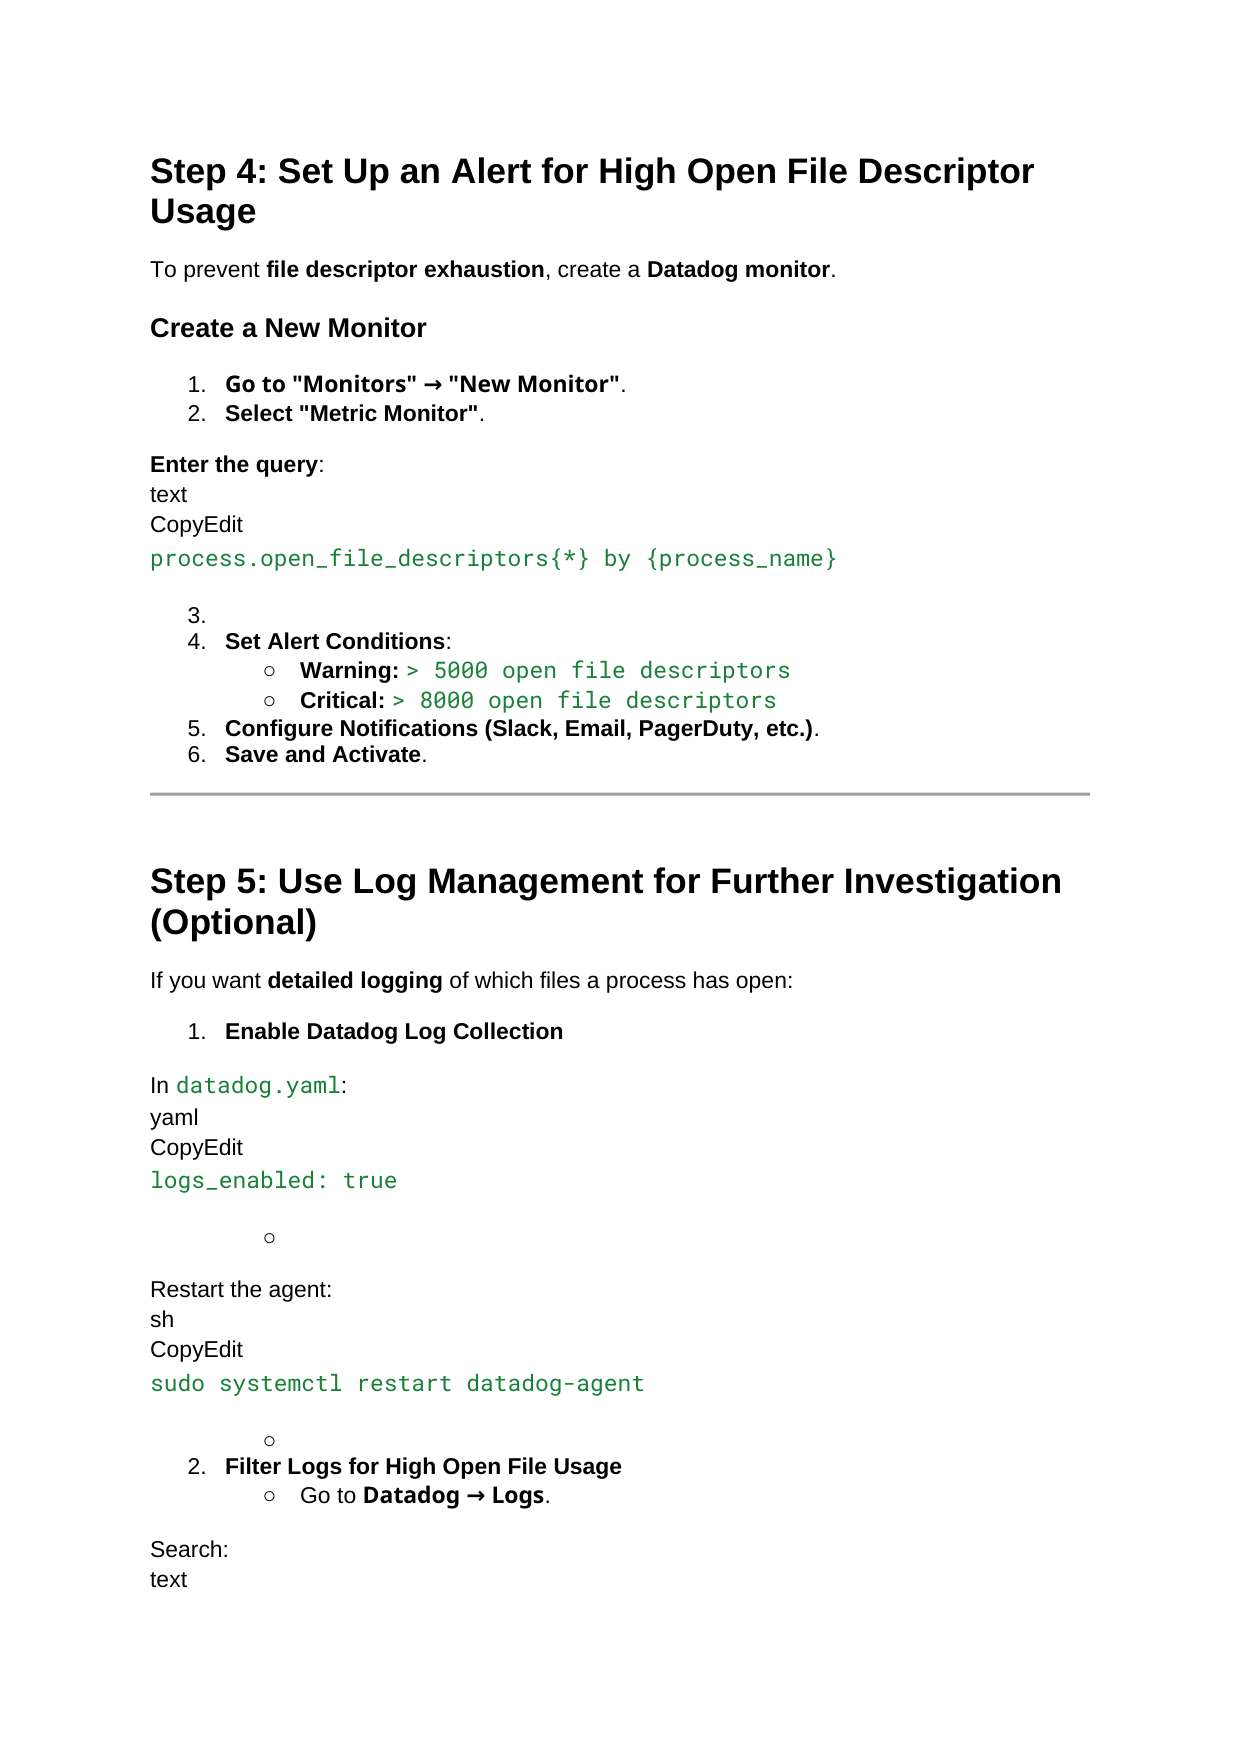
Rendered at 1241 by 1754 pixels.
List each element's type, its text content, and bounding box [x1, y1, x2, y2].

list Save and Activate. [187, 741, 1090, 768]
subtitle Create a New Monitor [150, 312, 1090, 343]
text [150, 1536, 1090, 1592]
list Set Alert Conditions: [187, 628, 1090, 654]
text If you want detailed logging of which files a process has open: [150, 967, 1090, 993]
text Enter the query: text CopyEdit process.open_file_descriptors{*} by {process_name} [150, 451, 1090, 572]
text In datadog.yaml: yaml CopyEdit logs_enabled: true [150, 1069, 1090, 1195]
list Go to "Monitors" → "New Monitor". [187, 368, 1090, 399]
list Go to Datadog → Logs. [262, 1479, 1090, 1511]
list Enable Datadog Log Collection [187, 1018, 1090, 1044]
subtitle Step 4: Set Up an Alert for High Open File Descriptor Usage [150, 150, 1090, 231]
list Warning: > 5000 open file descriptors [262, 654, 1090, 685]
list Filter Logs for High Open File Usage [187, 1453, 1090, 1479]
list Select "Metric Monitor". [187, 399, 1090, 426]
subtitle Step 5: Use Log Management for Further Investigation (Optional) [150, 860, 1090, 942]
text To prevent file descriptor exhaustion, create a Datadog monitor. [150, 256, 1090, 283]
list Critical: > 8000 open file descriptors [262, 685, 1090, 715]
list Configure Notifications (Slack, Email, PagerDuty, etc.). [187, 715, 1090, 741]
text Restart the agent: sh CopyEdit sudo systemctl restart datadog-agent [150, 1276, 1090, 1397]
